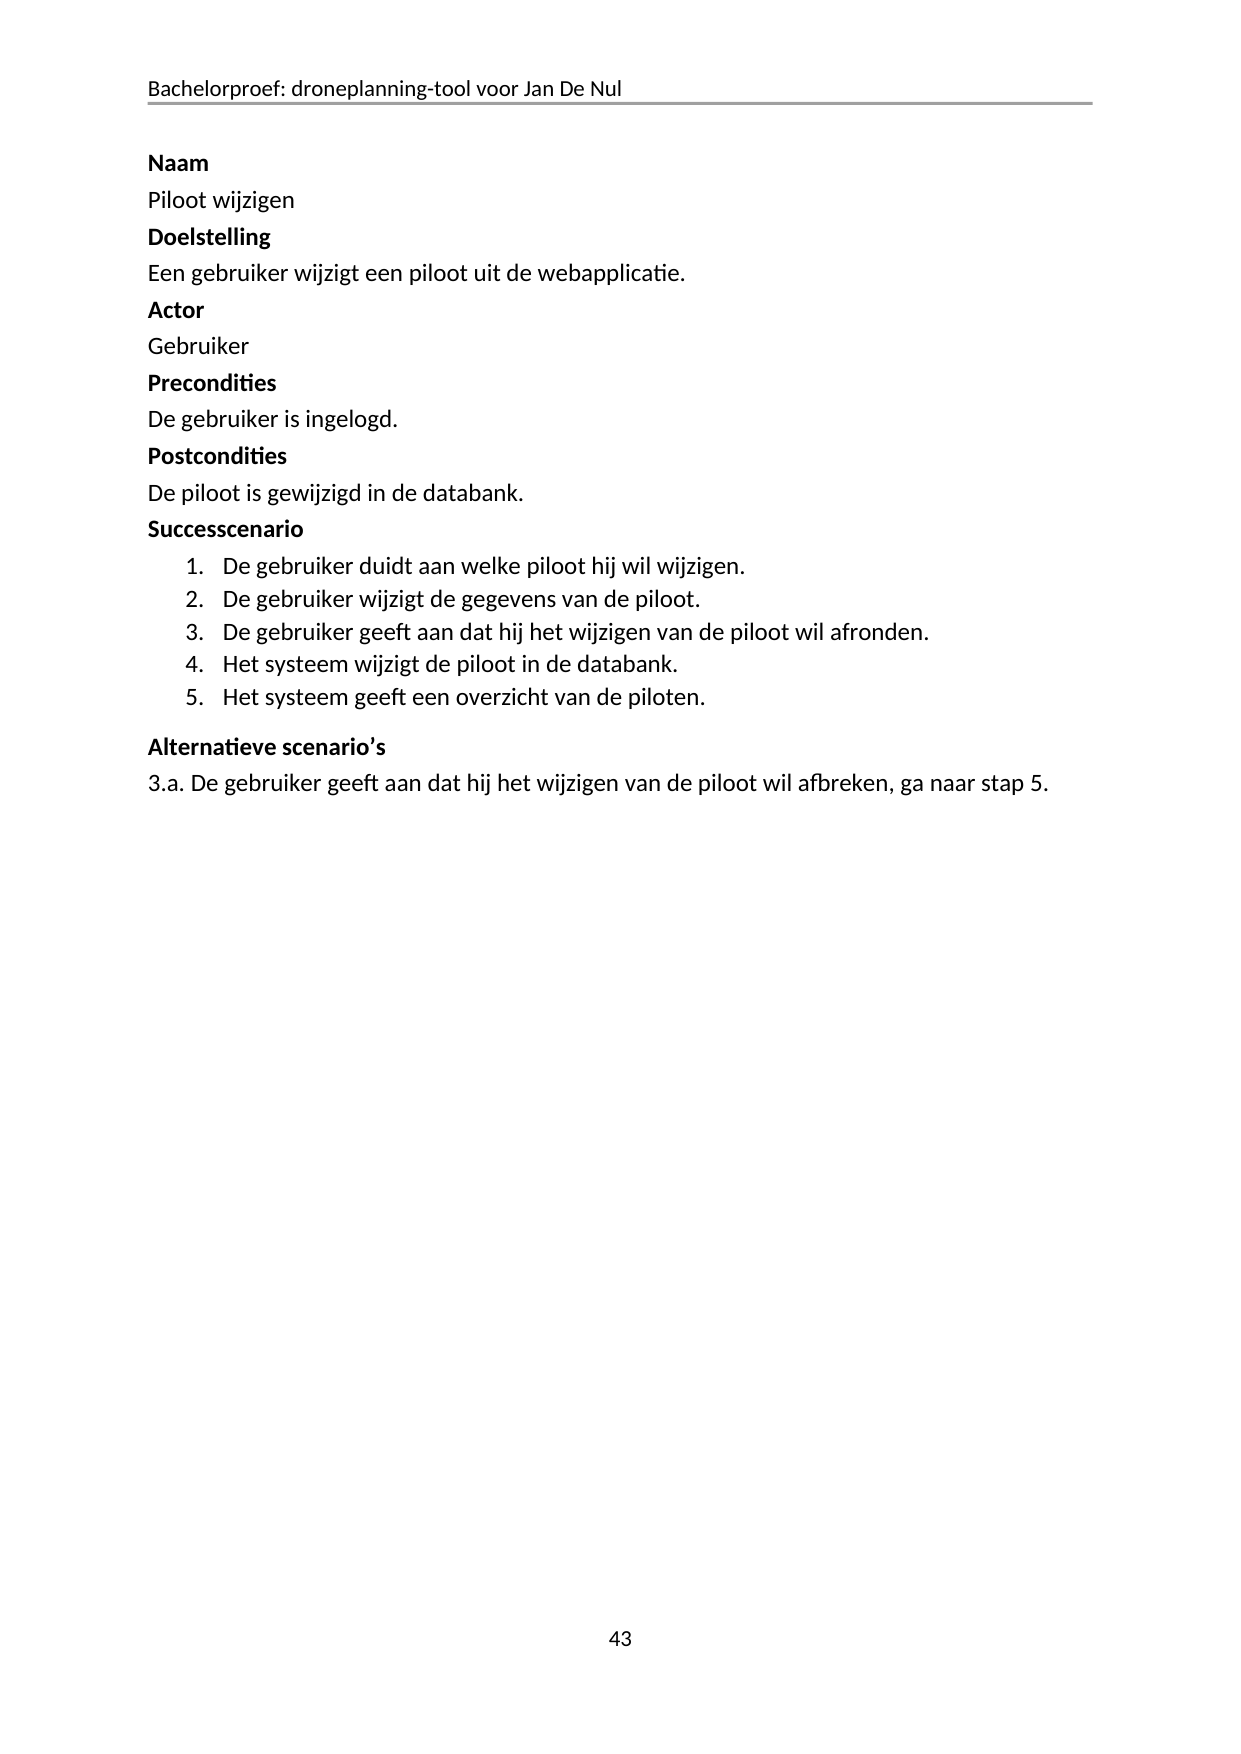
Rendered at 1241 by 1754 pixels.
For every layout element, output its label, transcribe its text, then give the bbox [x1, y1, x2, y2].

text Actor [148, 294, 1093, 324]
list De gebruiker geeft aan dat hij het wijzigen van de piloot wil afronden. [185, 616, 1093, 646]
text Gebruiker [148, 330, 1093, 361]
text Doelstelling [148, 221, 1093, 251]
text De piloot is gewijzigd in de databank. [148, 477, 1093, 507]
text Postcondities [148, 440, 1093, 471]
list De gebruiker wijzigt de gegevens van de piloot. [185, 583, 1093, 613]
list Het systeem geeft een overzicht van de piloten. [185, 681, 1093, 712]
text Successcenario [148, 513, 1093, 544]
text Alternatieve scenario’s [148, 731, 1093, 762]
text Precondities [148, 367, 1093, 397]
text Piloot wijzigen [148, 184, 1093, 215]
text 3.a. De gebruiker geeft aan dat hij het wijzigen van de piloot wil afbreken, ga naar stap 5. [148, 768, 1093, 798]
list Het systeem wijzigt de piloot in de databank. [185, 648, 1093, 679]
text Naam [148, 148, 1093, 178]
text De gebruiker is ingelogd. [148, 403, 1093, 434]
text Een gebruiker wijzigt een piloot uit de webapplicatie. [148, 257, 1093, 288]
list De gebruiker duidt aan welke piloot hij wil wijzigen. [185, 550, 1093, 580]
